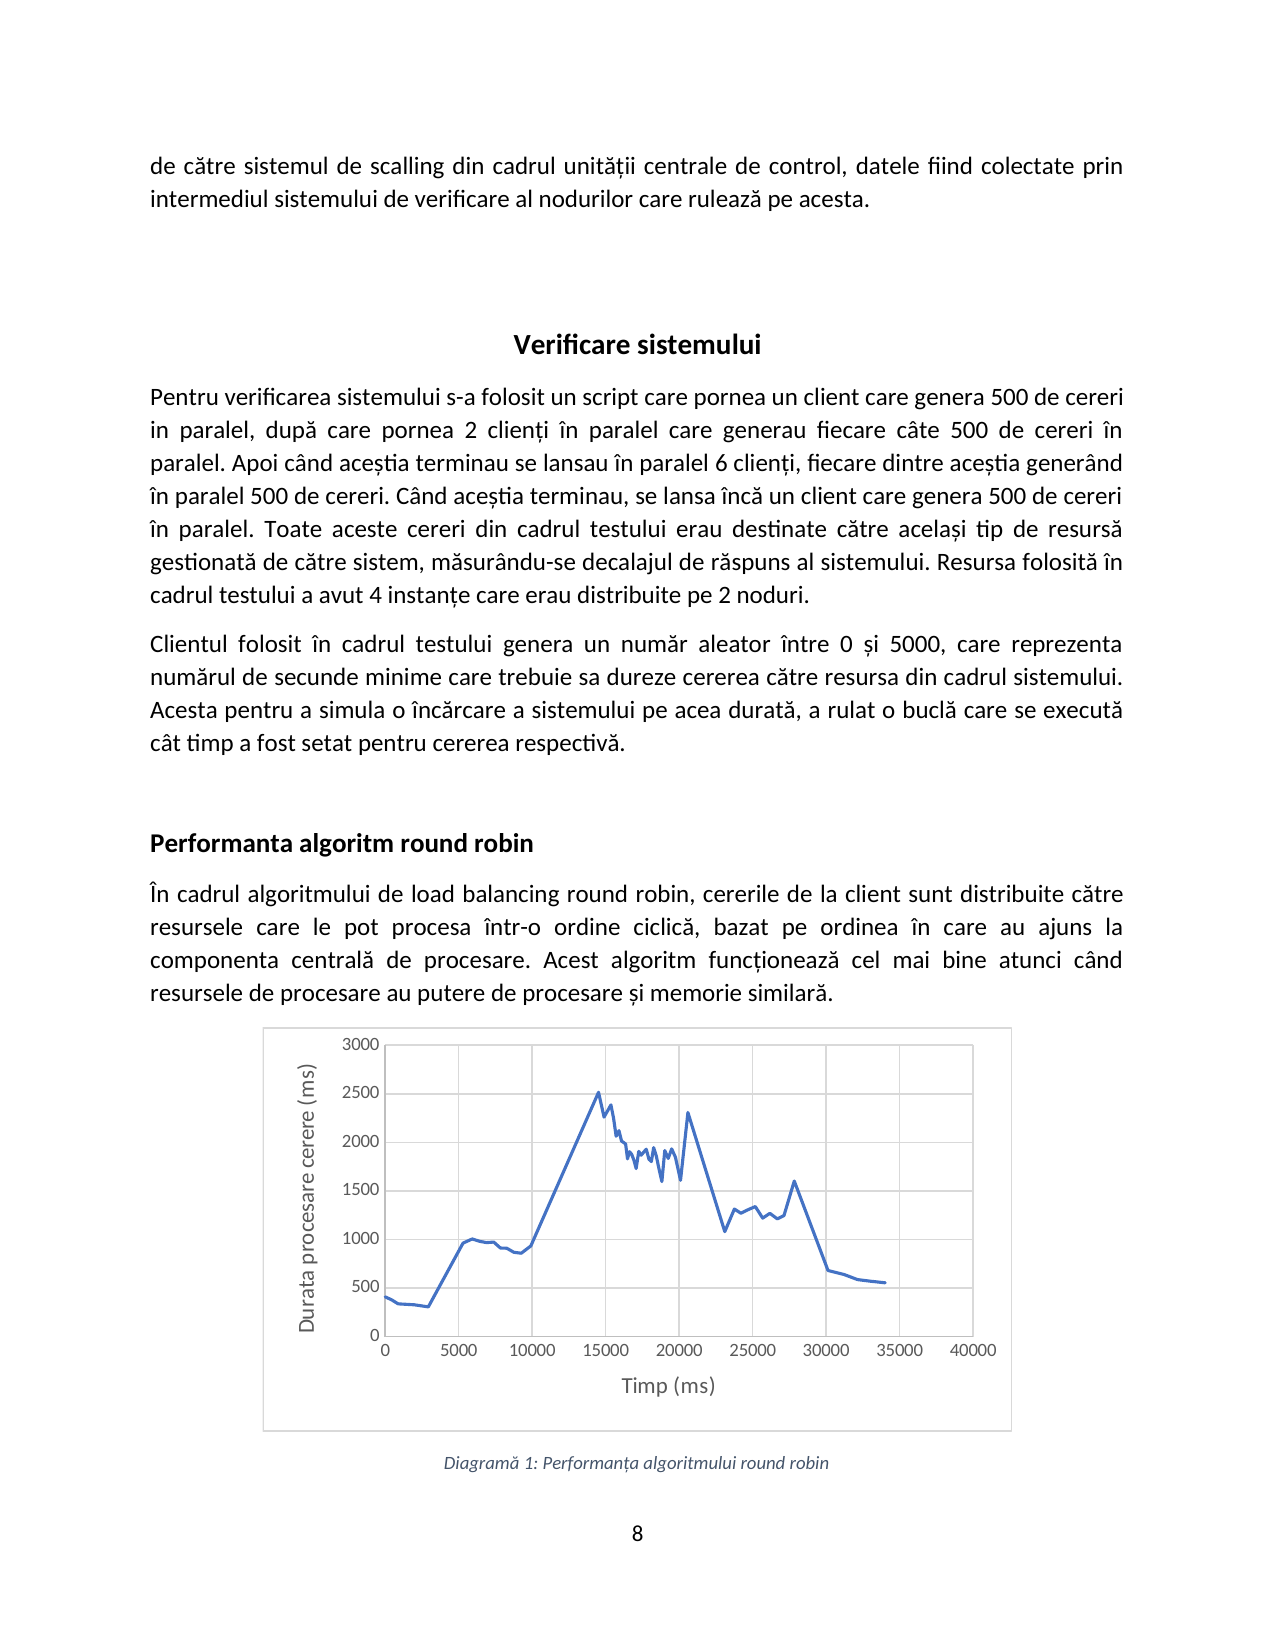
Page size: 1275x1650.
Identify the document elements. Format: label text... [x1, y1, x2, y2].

text Pentru verificarea sistemului s-a folosit un script care pornea un client care genera 500 de cereri in paralel, după care pornea 2 clienți în paralel care generau fiecare câte 500 de cereri în paralel. Apoi când aceștia terminau se lansau în paralel 6 clienți, fiecare dintre aceștia generând în paralel 500 de cereri. Când aceștia terminau, se lansa încă un client care genera 500 de cereri în paralel. Toate aceste cereri din cadrul testului erau destinate către același tip de resursă gestionată de către sistem, măsurându-se decalajul de răspuns al sistemului. Resursa folosită în cadrul testului a avut 4 instanțe care erau distribuite pe 2 noduri. [150, 381, 1125, 609]
text Diagramă 1: Performanța algoritmului round robin [150, 1451, 1125, 1474]
text Performanta algoritm round robin [150, 826, 1125, 859]
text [150, 150, 1125, 213]
text Clientul folosit în cadrul testului genera un număr aleator între 0 și 5000, care reprezenta numărul de secunde minime care trebuie sa dureze cererea către resursa din cadrul sistemului. Acesta pentru a simula o încărcare a sistemului pe acea durată, a rulat o buclă care se execută cât timp a fost setat pentru cererea respectivă. [150, 628, 1125, 758]
text În cadrul algoritmului de load balancing round robin, cererile de la client sunt distribuite către resursele care le pot procesa într-o ordine ciclică, bazat pe ordinea în care au ajuns la componenta centrală de procesare. Acest algoritm funcționează cel mai bine atunci când resursele de procesare au putere de procesare și memorie similară. [150, 879, 1125, 1008]
text Verificare sistemului [150, 326, 1125, 362]
